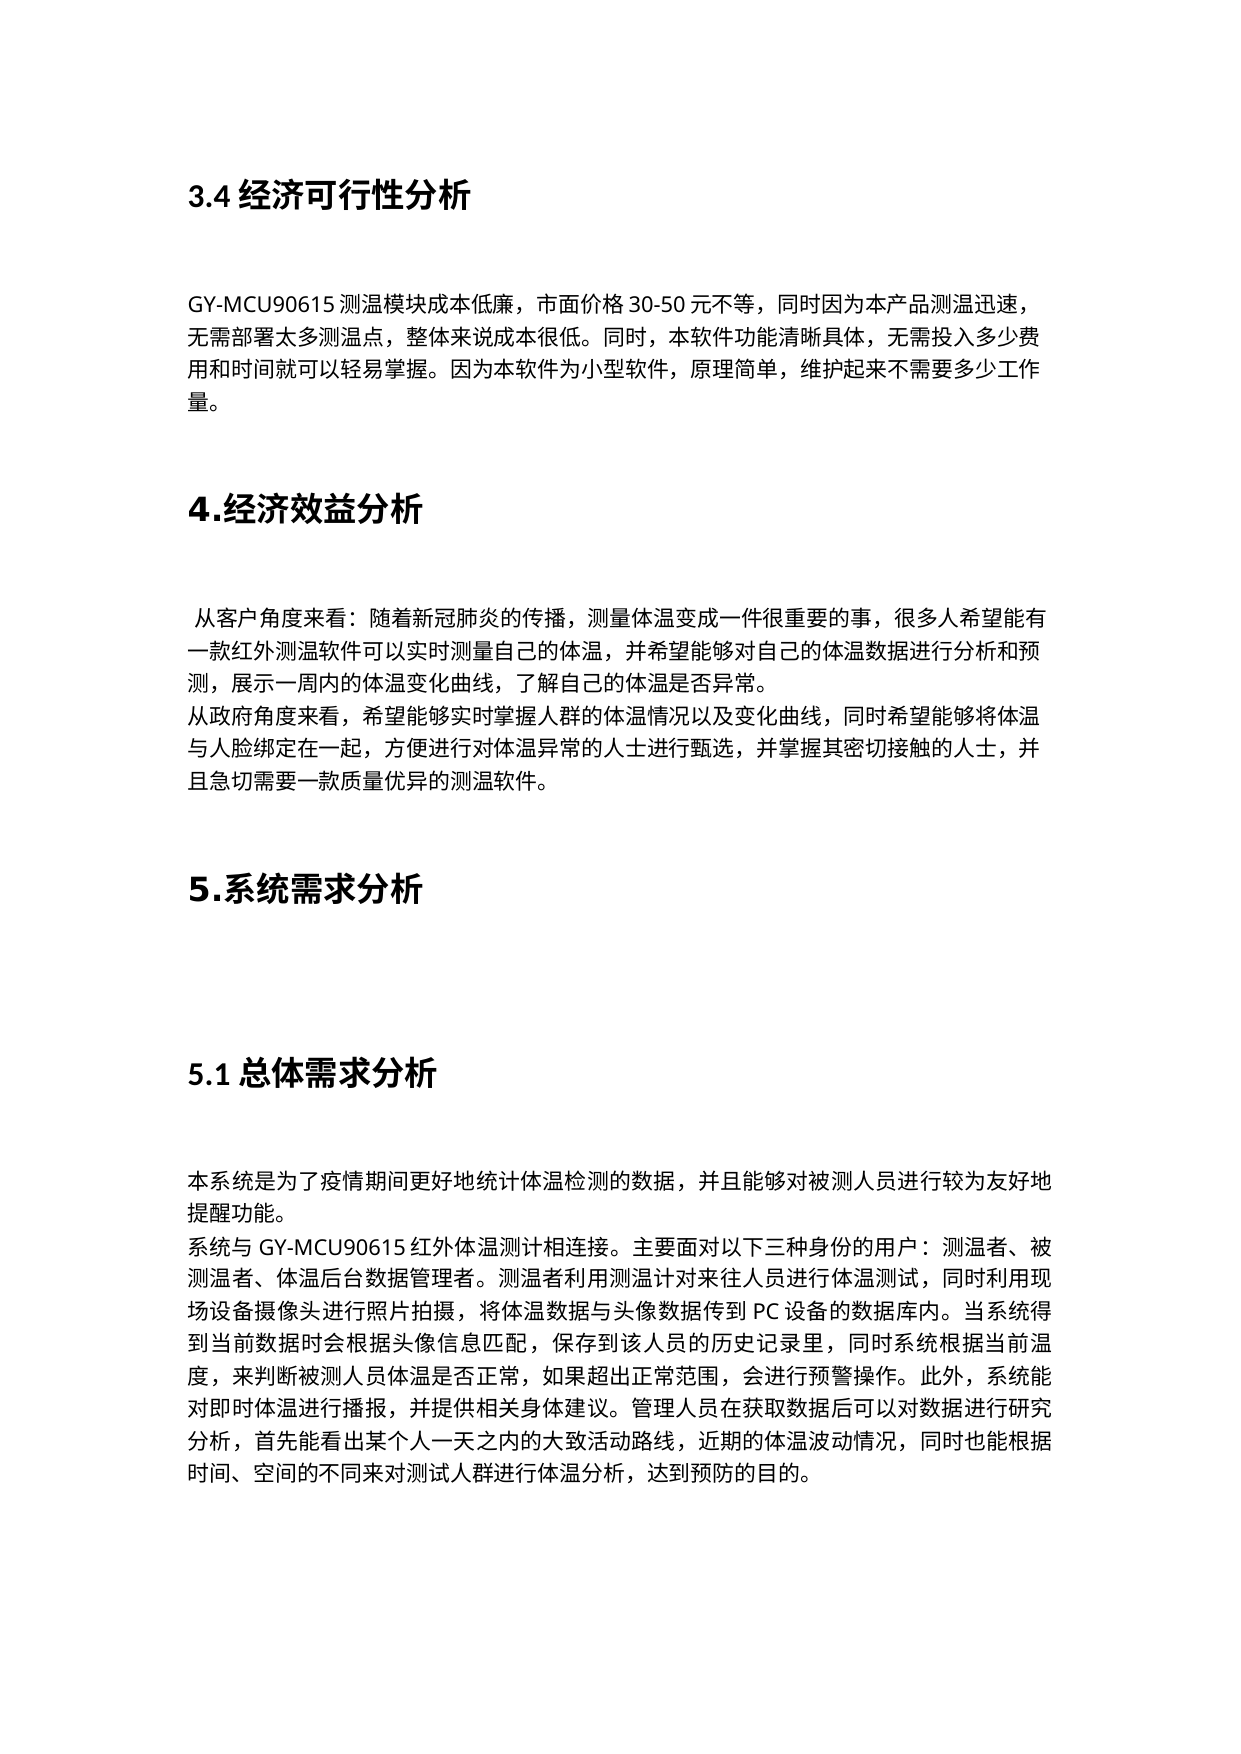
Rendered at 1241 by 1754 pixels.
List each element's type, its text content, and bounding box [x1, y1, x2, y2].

list 从客户角度来看：随着新冠肺炎的传播，测量体温变成一件很重要的事，很多人希望能有一款红外测温软件可以实时测量自己的体温，并希望能够对自己的体温数据进行分析和预测，展示一周内的体温变化曲线，了解自己的体温是否异常。 [187, 601, 1053, 698]
subtitle 5.1 总体需求分析 [187, 1040, 1053, 1105]
subtitle 经济效益分析 [187, 476, 1053, 541]
list 从政府角度来看，希望能够实时掌握人群的体温情况以及变化曲线，同时希望能够将体温与人脸绑定在一起，方便进行对体温异常的人士进行甄选，并掌握其密切接触的人士，并且急切需要一款质量优异的测温软件。 [187, 698, 1053, 796]
subtitle 系统需求分析 [187, 856, 1053, 921]
subtitle 3.4 经济可行性分析 [187, 162, 1053, 227]
list GY-MCU90615测温模块成本低廉，市面价格30-50元不等，同时因为本产品测温迅速，无需部署太多测温点，整体来说成本很低。同时，本软件功能清晰具体，无需投入多少费用和时间就可以轻易掌握。因为本软件为小型软件，原理简单，维护起来不需要多少工作量。 [187, 287, 1053, 417]
text 本系统是为了疫情期间更好地统计体温检测的数据，并且能够对被测人员进行较为友好地提醒功能。 [187, 1164, 1053, 1229]
text 系统与GY-MCU90615红外体温测计相连接。主要面对以下三种身份的用户：测温者、被测温者、体温后台数据管理者。测温者利用测温计对来往人员进行体温测试，同时利用现场设备摄像头进行照片拍摄，将体温数据与头像数据传到PC设备的数据库内。当系统得到当前数据时会根据头像信息匹配，保存到该人员的历史记录里，同时系统根据当前温度，来判断被测人员体温是否正常，如果超出正常范围，会进行预警操作。此外，系统能对即时体温进行播报，并提供相关身体建议。管理人员在获取数据后可以对数据进行研究分析，首先能看出某个人一天之内的大致活动路线，近期的体温波动情况，同时也能根据时间、空间的不同来对测试人群进行体温分析，达到预防的目的。 [187, 1229, 1053, 1489]
